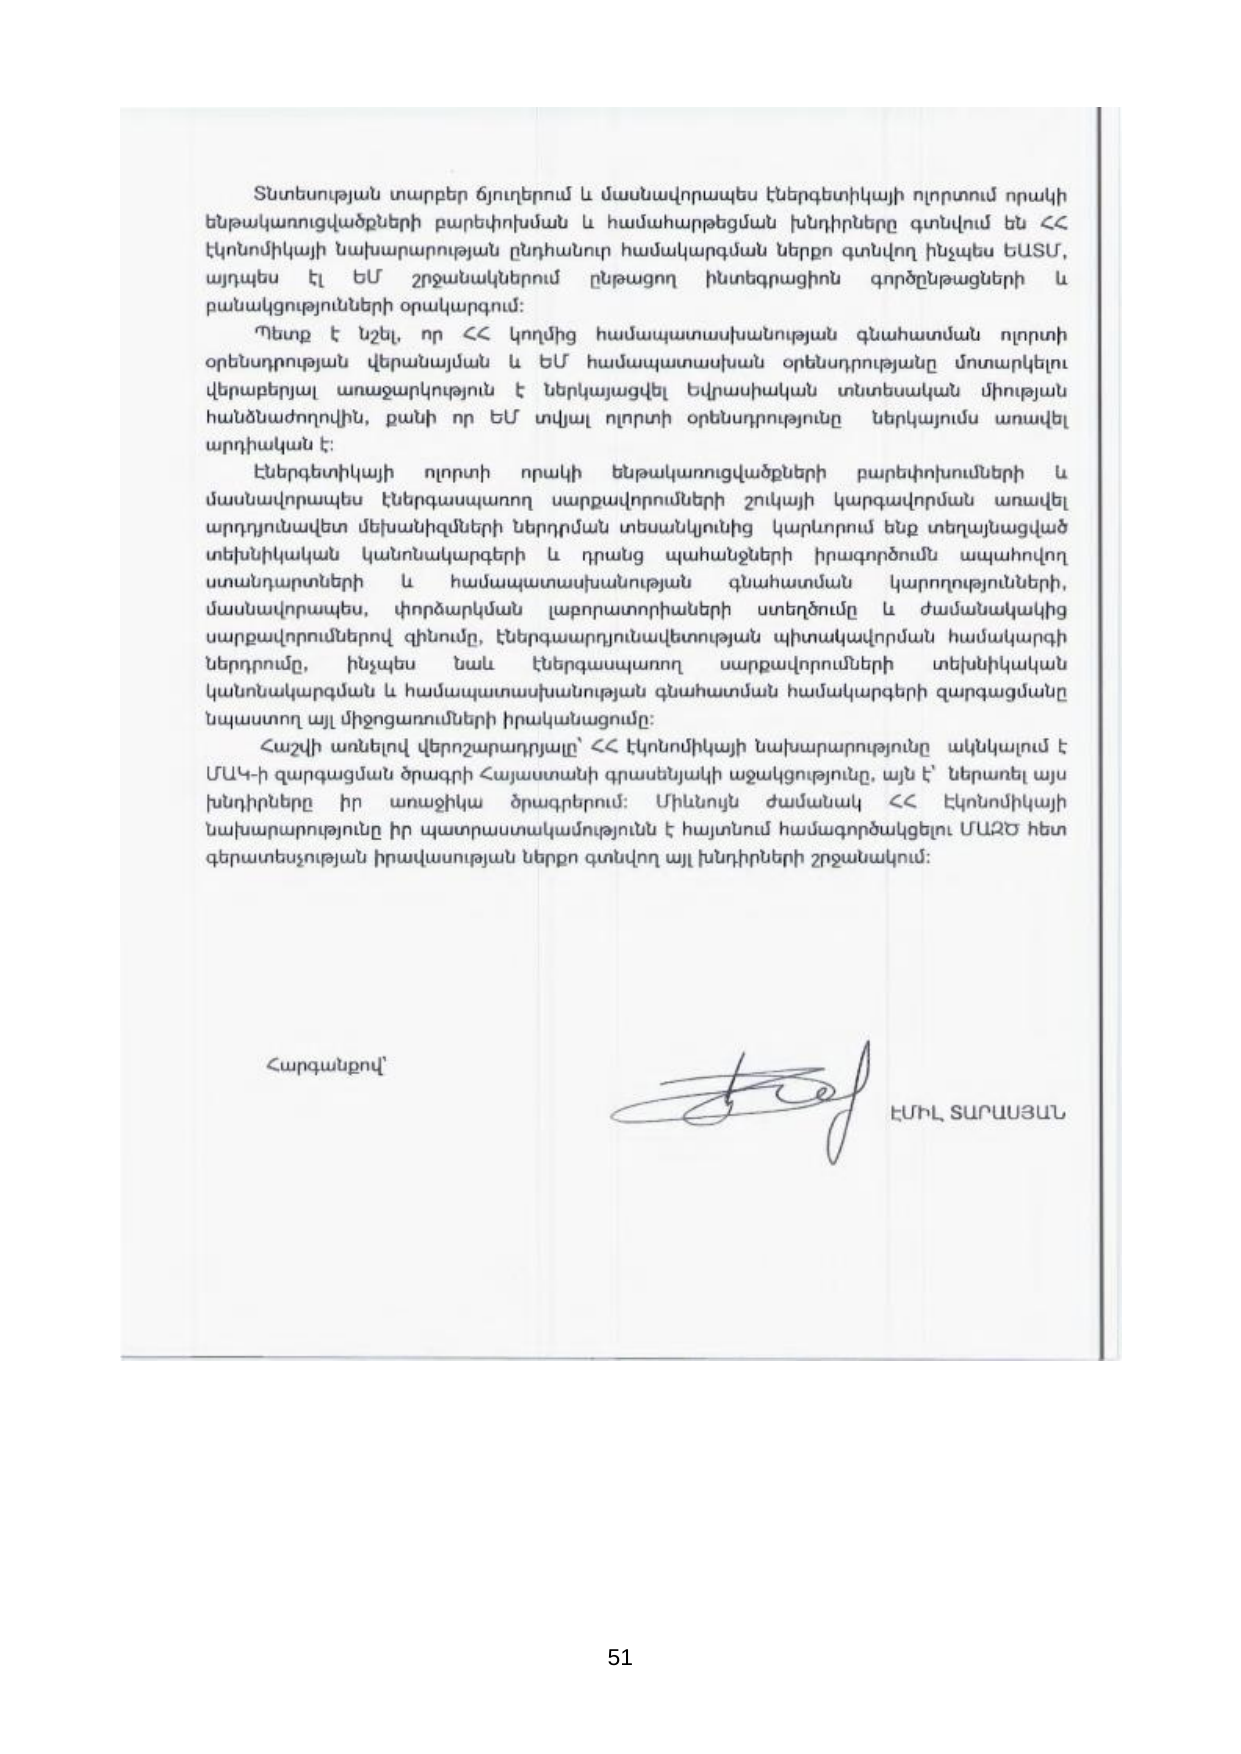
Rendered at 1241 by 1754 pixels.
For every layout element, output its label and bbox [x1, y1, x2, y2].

picture [120, 107, 1122, 1361]
